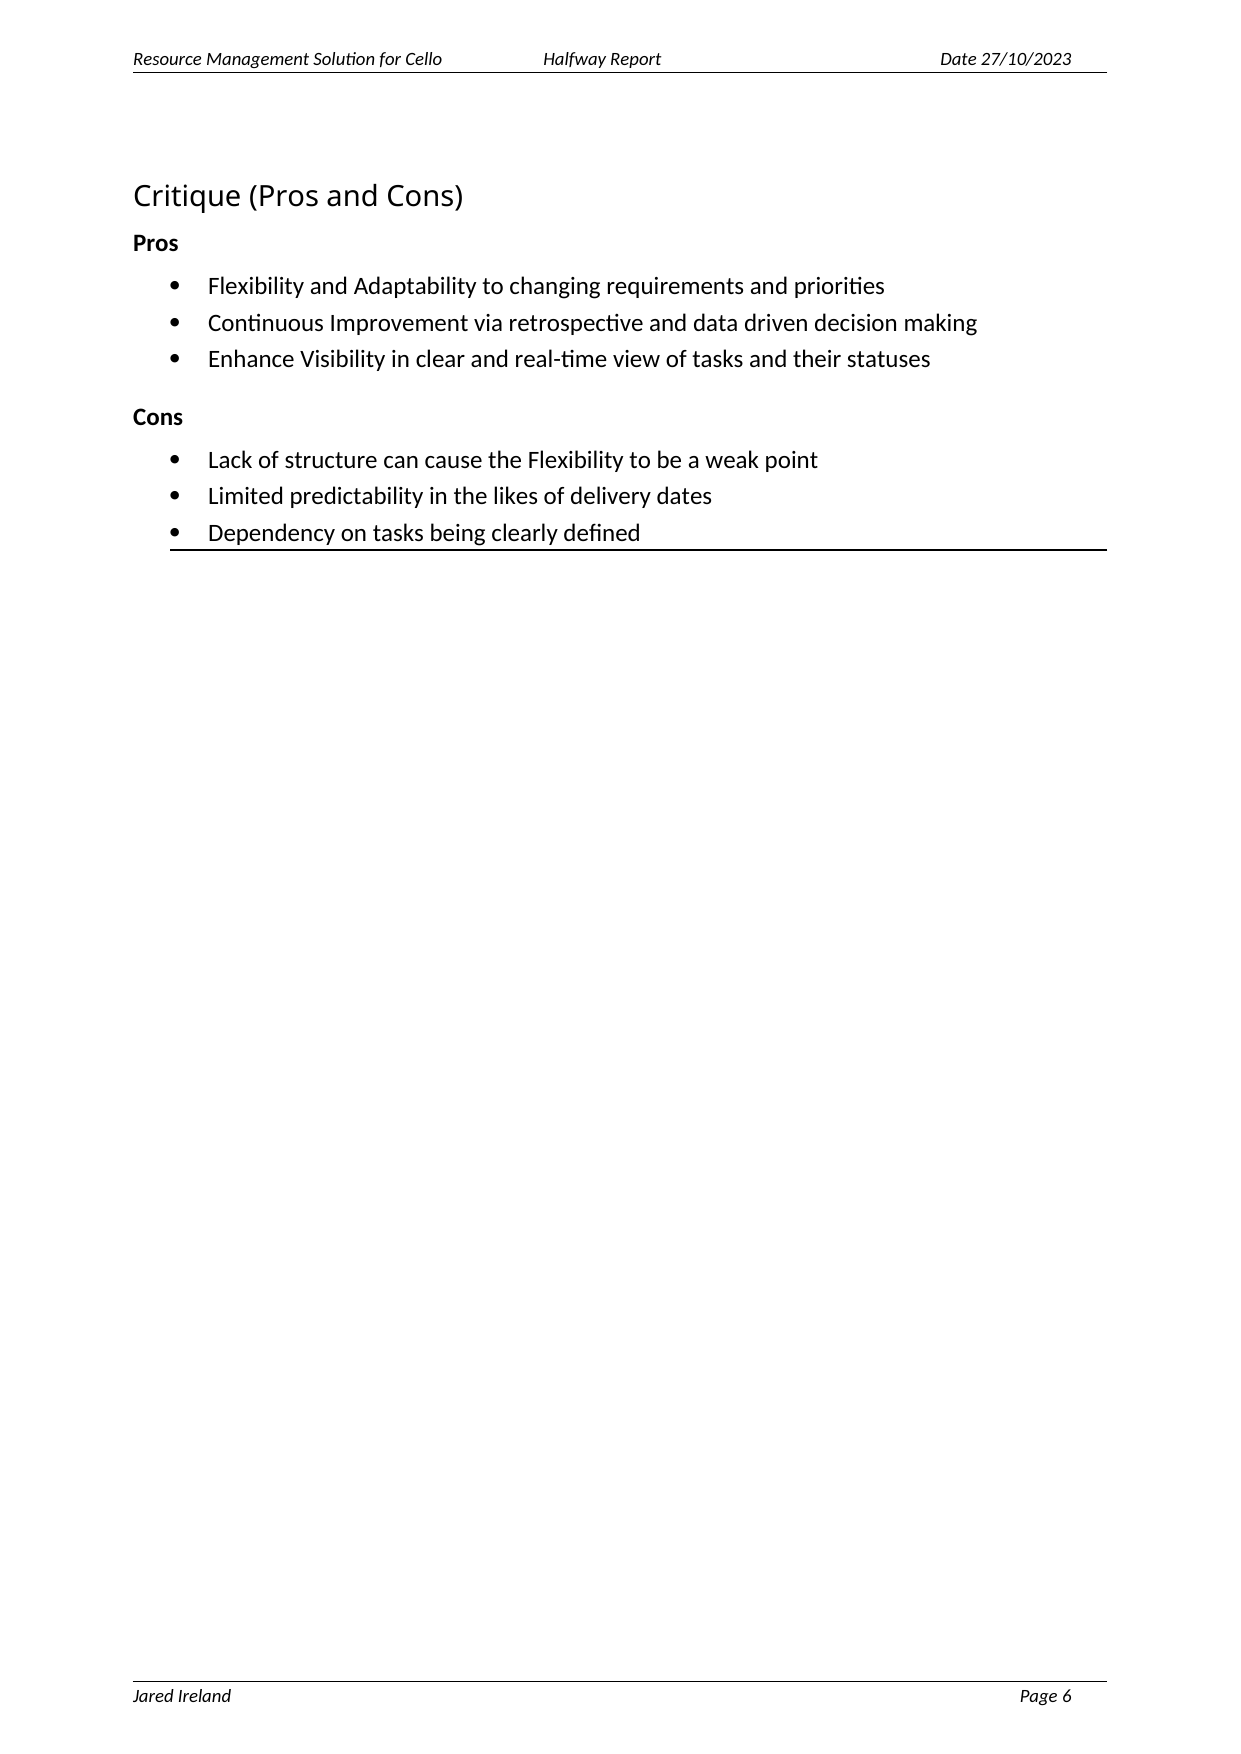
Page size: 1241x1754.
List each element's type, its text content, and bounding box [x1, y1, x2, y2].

text Cons [133, 401, 1107, 431]
subtitle Critique (Pros and Cons) [133, 175, 1107, 215]
list Dependency on tasks being clearly defined [170, 517, 1107, 549]
text Pros [133, 227, 1107, 258]
list Lack of structure can cause the Flexibility to be a weak point [170, 444, 1107, 474]
list Continuous Improvement via retrospective and data driven decision making [170, 307, 1107, 337]
list Limited predictability in the likes of delivery dates [170, 480, 1107, 511]
list Flexibility and Adaptability to changing requirements and priorities [170, 270, 1107, 301]
list Enhance Visibility in clear and real-time view of tasks and their statuses [170, 343, 1107, 374]
